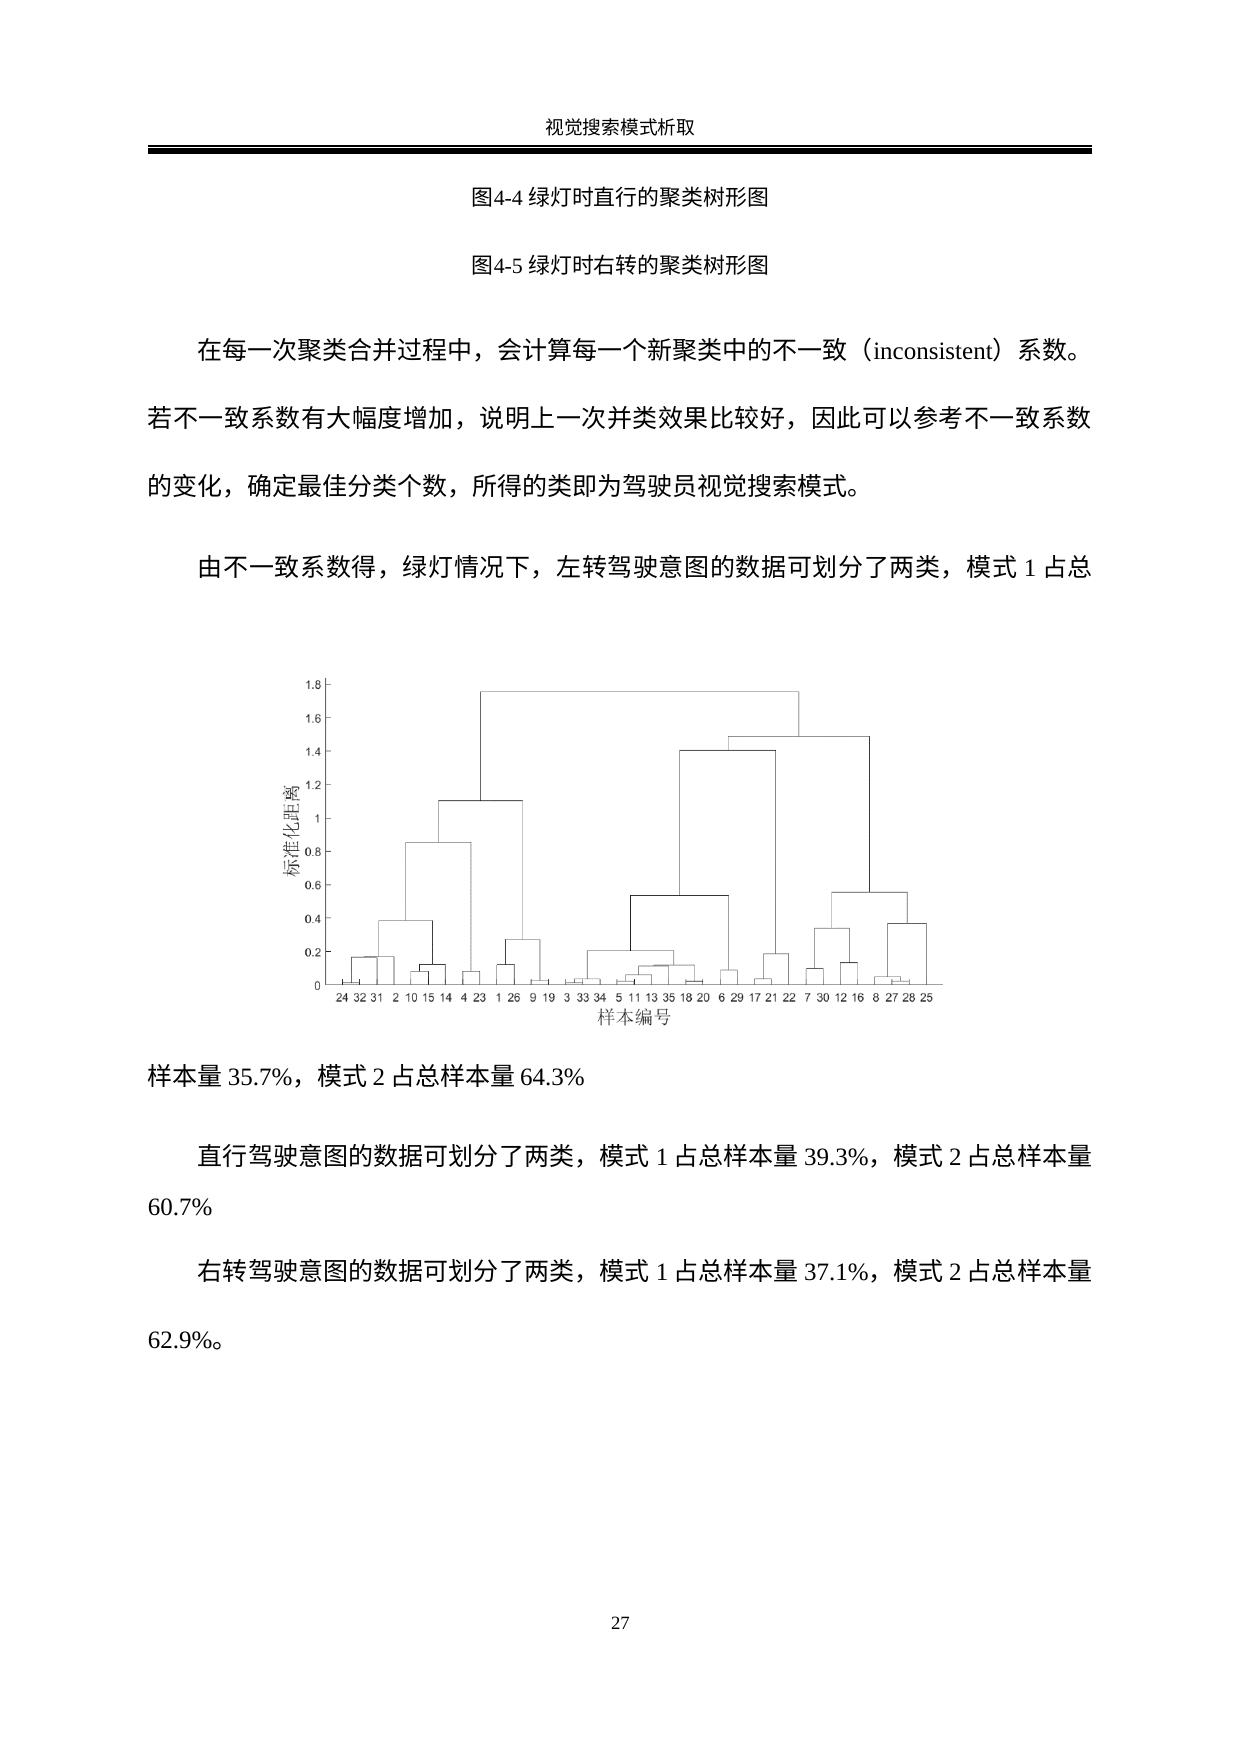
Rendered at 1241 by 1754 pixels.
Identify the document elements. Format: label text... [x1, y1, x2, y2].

text 在每一次聚类合并过程中，会计算每一个新聚类中的不一致（inconsistent）系数。若不一致系数有大幅度增加，说明上一次并类效果比较好，因此可以参考不一致系数的变化，确定最佳分类个数，所得的类即为驾驶员视觉搜索模式。 [148, 315, 1092, 519]
subtitle 绿灯时右转的聚类树形图 [148, 247, 1092, 281]
text 右转驾驶意图的数据可划分了两类，模式1占总样本量37.1%，模式2占总样本量62.9%。 [148, 1235, 1092, 1371]
subtitle 绿灯时直行的聚类树形图 [148, 179, 1092, 213]
picture [221, 648, 1019, 1028]
text 直行驾驶意图的数据可划分了两类，模式1占总样本量39.3%，模式2占总样本量60.7% [148, 1121, 1092, 1223]
